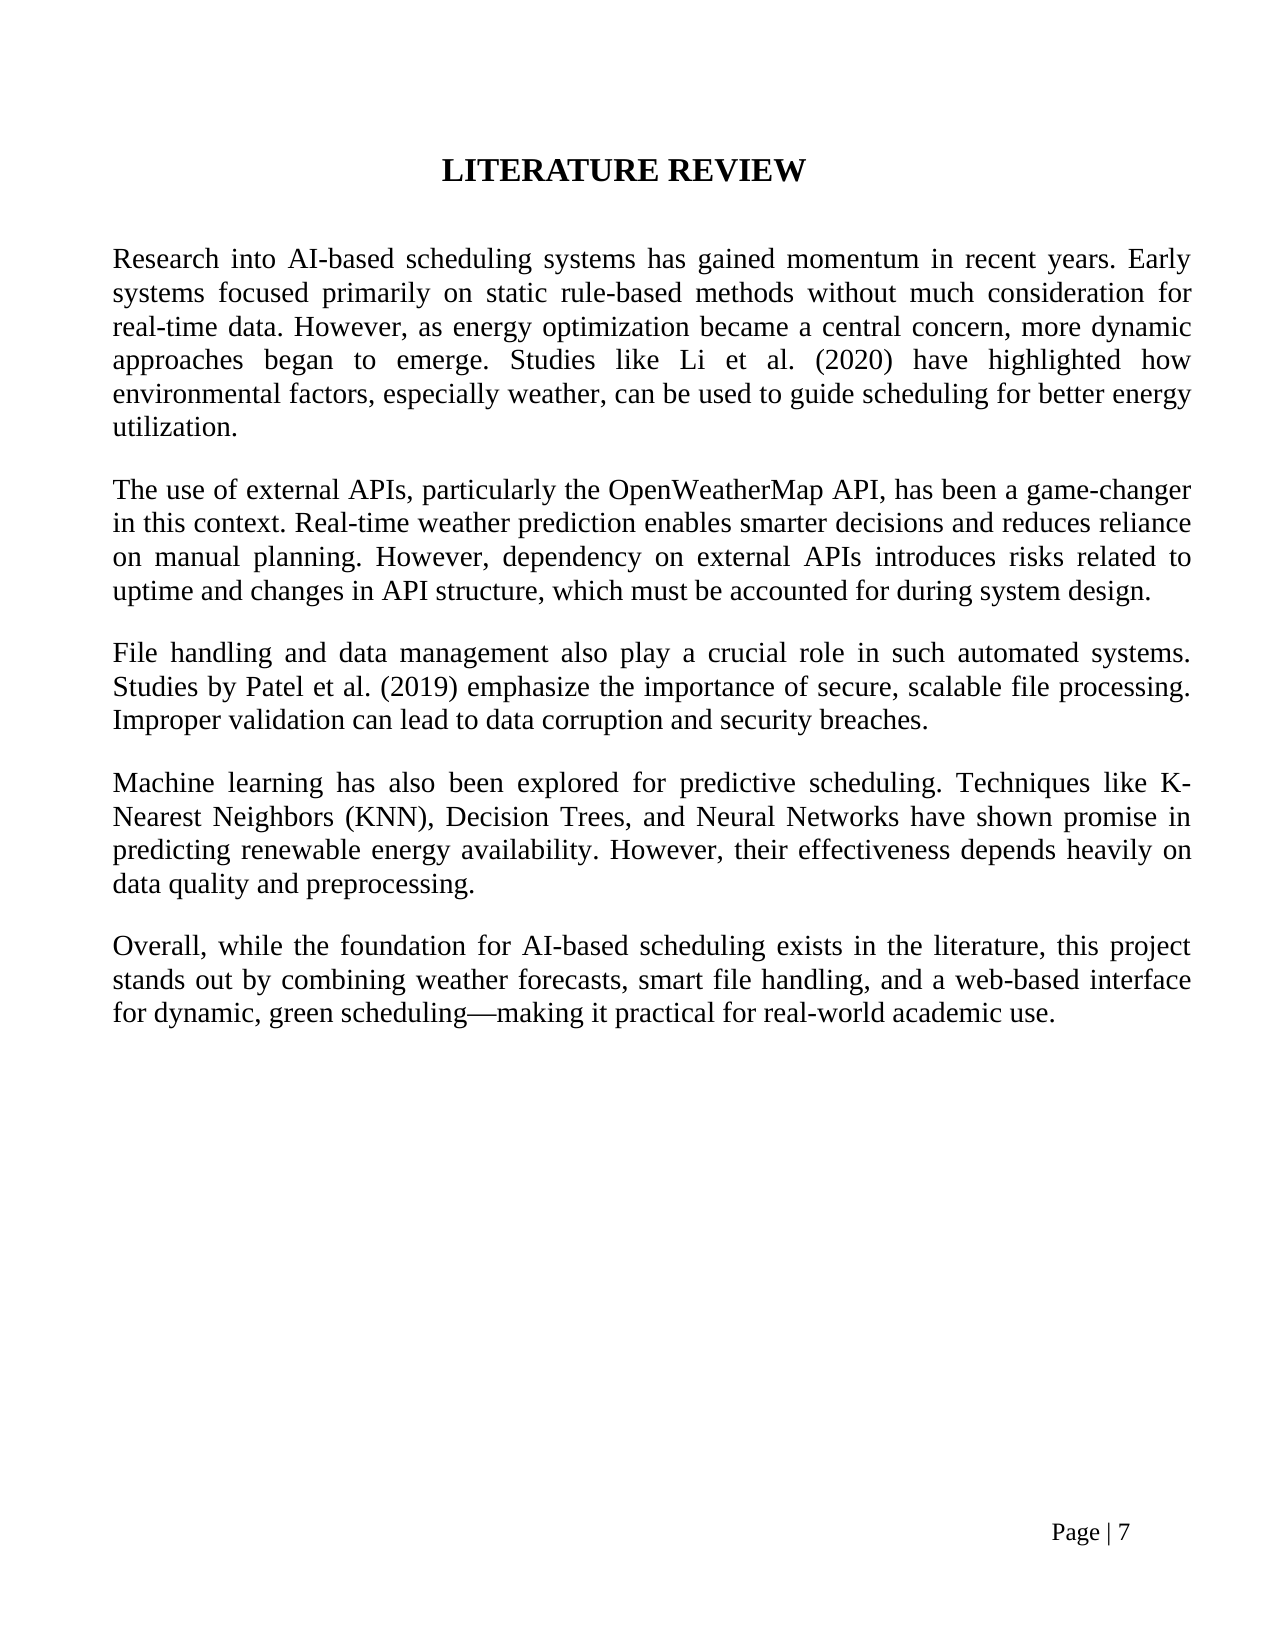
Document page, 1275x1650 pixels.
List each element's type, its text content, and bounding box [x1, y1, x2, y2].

text Research into AI-based scheduling systems has gained momentum in recent years. Early systems focused primarily on static rule-based methods without much consideration for real-time data. However, as energy optimization became a central concern, more dynamic approaches began to emerge. Studies like Li et al. (2020) have highlighted how environmental factors, especially weather, can be used to guide scheduling for better energy utilization. [112, 242, 1193, 443]
text Machine learning has also been explored for predictive scheduling. Techniques like K-Nearest Neighbors (KNN), Decision Trees, and Neural Networks have shown promise in predicting renewable energy availability. However, their effectiveness depends heavily on data quality and preprocessing. [112, 765, 1193, 899]
text File handling and data management also play a crucial role in such automated systems. Studies by Patel et al. (2019) emphasize the importance of secure, scalable file processing. Improper validation can lead to data corruption and security breaches. [112, 635, 1193, 736]
text The use of external APIs, particularly the OpenWeatherMap API, has been a game-changer in this context. Real-time weather prediction enables smarter decisions and reduces reliance on manual planning. However, dependency on external APIs introduces risks related to uptime and changes in API structure, which must be accounted for during system design. [112, 472, 1193, 606]
text Overall, while the foundation for AI-based scheduling exists in the literature, this project stands out by combining weather forecasts, smart file handling, and a web-based interface for dynamic, green scheduling—making it practical for real-world academic use. [112, 928, 1193, 1029]
subtitle LITERATURE REVIEW [300, 150, 1193, 188]
